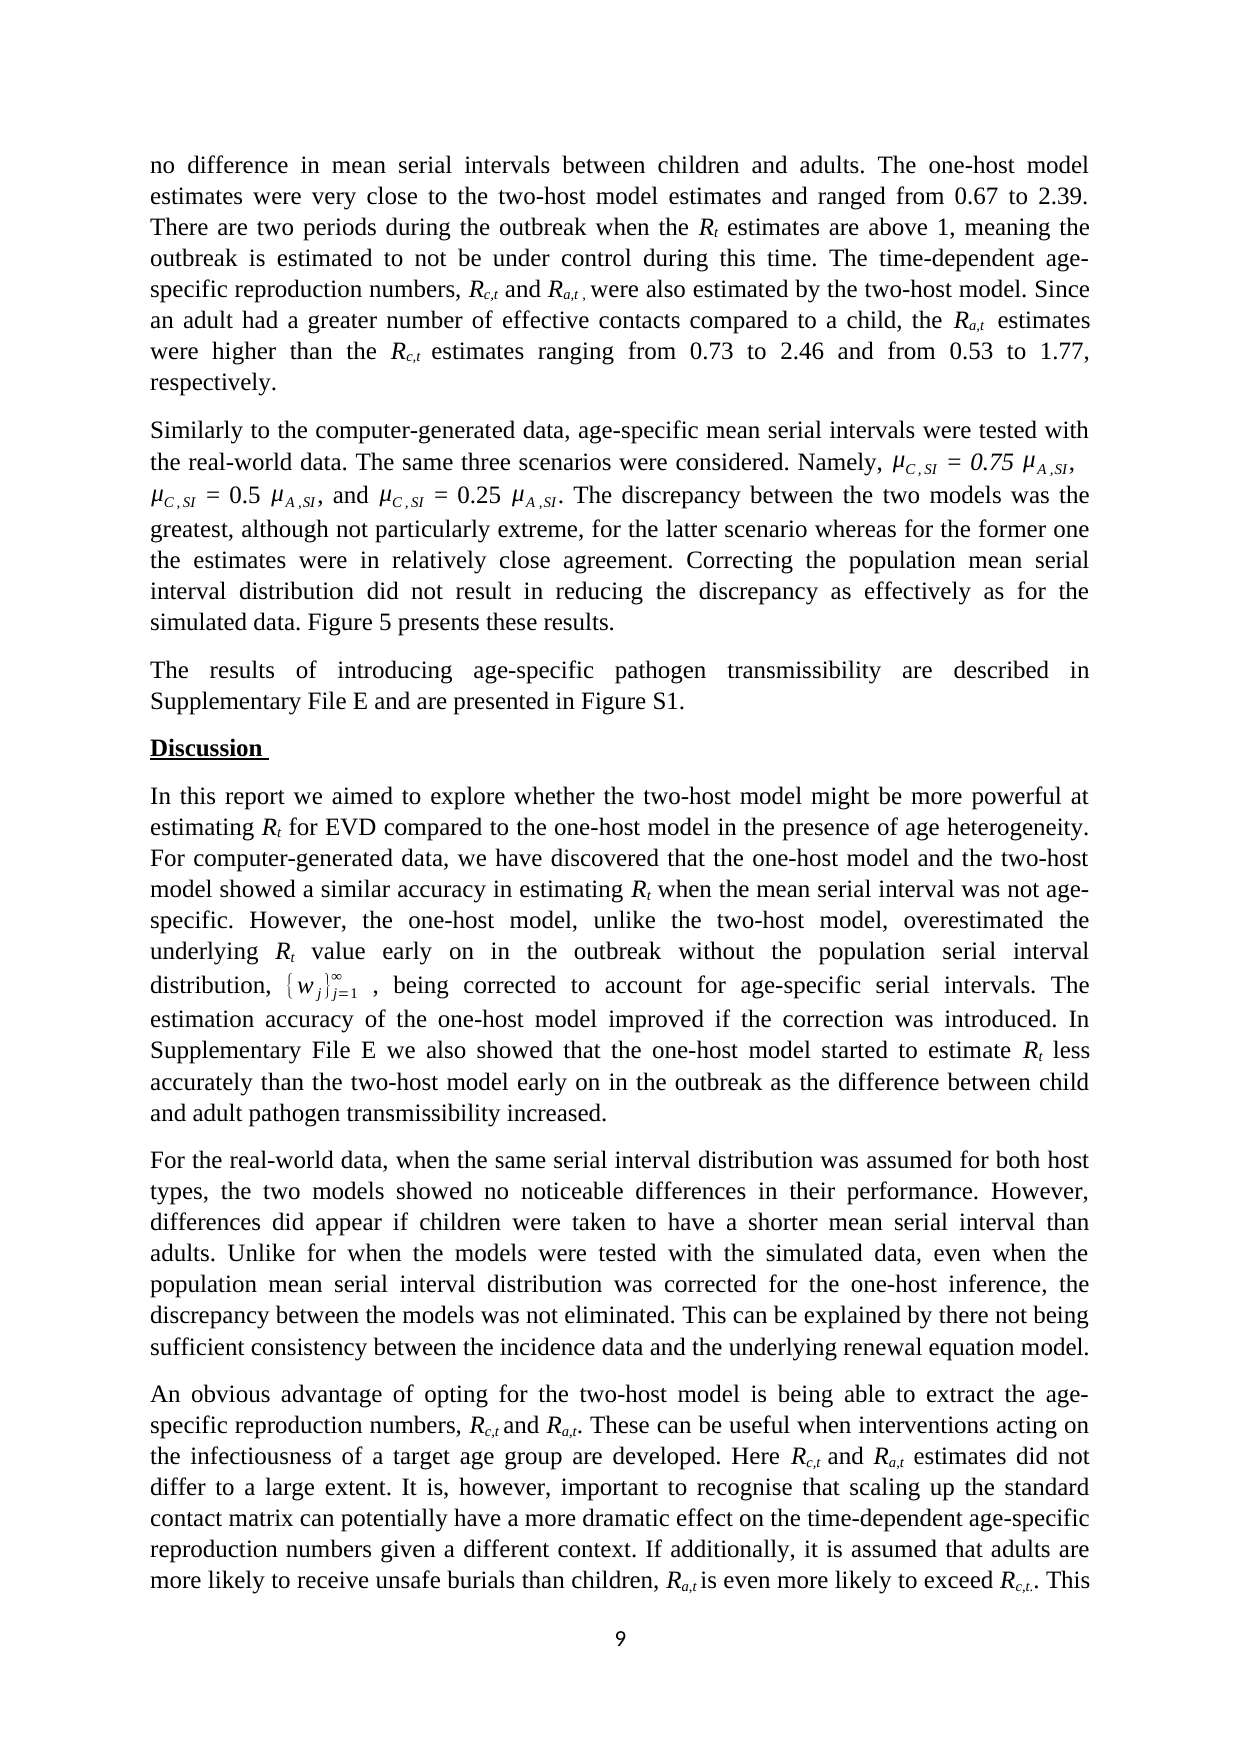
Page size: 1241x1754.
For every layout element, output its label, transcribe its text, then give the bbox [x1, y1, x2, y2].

text The results of introducing age-specific pathogen transmissibility are described in Supplementary File E and are presented in Figure S1. [150, 655, 1090, 714]
text For the real-world data, when the same serial interval distribution was assumed for both host types, the two models showed no noticeable differences in their performance. However, differences did appear if children were taken to have a shorter mean serial interval than adults. Unlike for when the models were tested with the simulated data, even when the population mean serial interval distribution was corrected for the one-host inference, the discrepancy between the models was not eliminated. This can be explained by there not being sufficient consistency between the incidence data and the underlying renewal equation model. [150, 1145, 1090, 1360]
text Similarly to the computer-generated data, age-specific mean serial intervals were tested with the real-world data. The same three scenarios were considered. Namely, = 0.75 , = 0.5 , and = 0.25 . The discrepancy between the two models was the greatest, although not particularly extreme, for the latter scenario whereas for the former one the estimates were in relatively close agreement. Correcting the population mean serial interval distribution did not result in reducing the discrepancy as effectively as for the simulated data. Figure 5 presents these results. [150, 415, 1090, 636]
text In this report we aimed to explore whether the two-host model might be more powerful at estimating Rt for EVD compared to the one-host model in the presence of age heterogeneity. For computer-generated data, we have discovered that the one-host model and the two-host model showed a similar accuracy in estimating Rt when the mean serial interval was not age-specific. However, the one-host model, unlike the two-host model, overestimated the underlying Rt value early on in the outbreak without the population serial interval distribution, , being corrected to account for age-specific serial intervals. The estimation accuracy of the one-host model improved if the correction was introduced. In Supplementary File E we also showed that the one-host model started to estimate Rt less accurately than the two-host model early on in the outbreak as the difference between child and adult pathogen transmissibility increased. [150, 781, 1090, 1126]
text Discussion [150, 733, 1090, 762]
